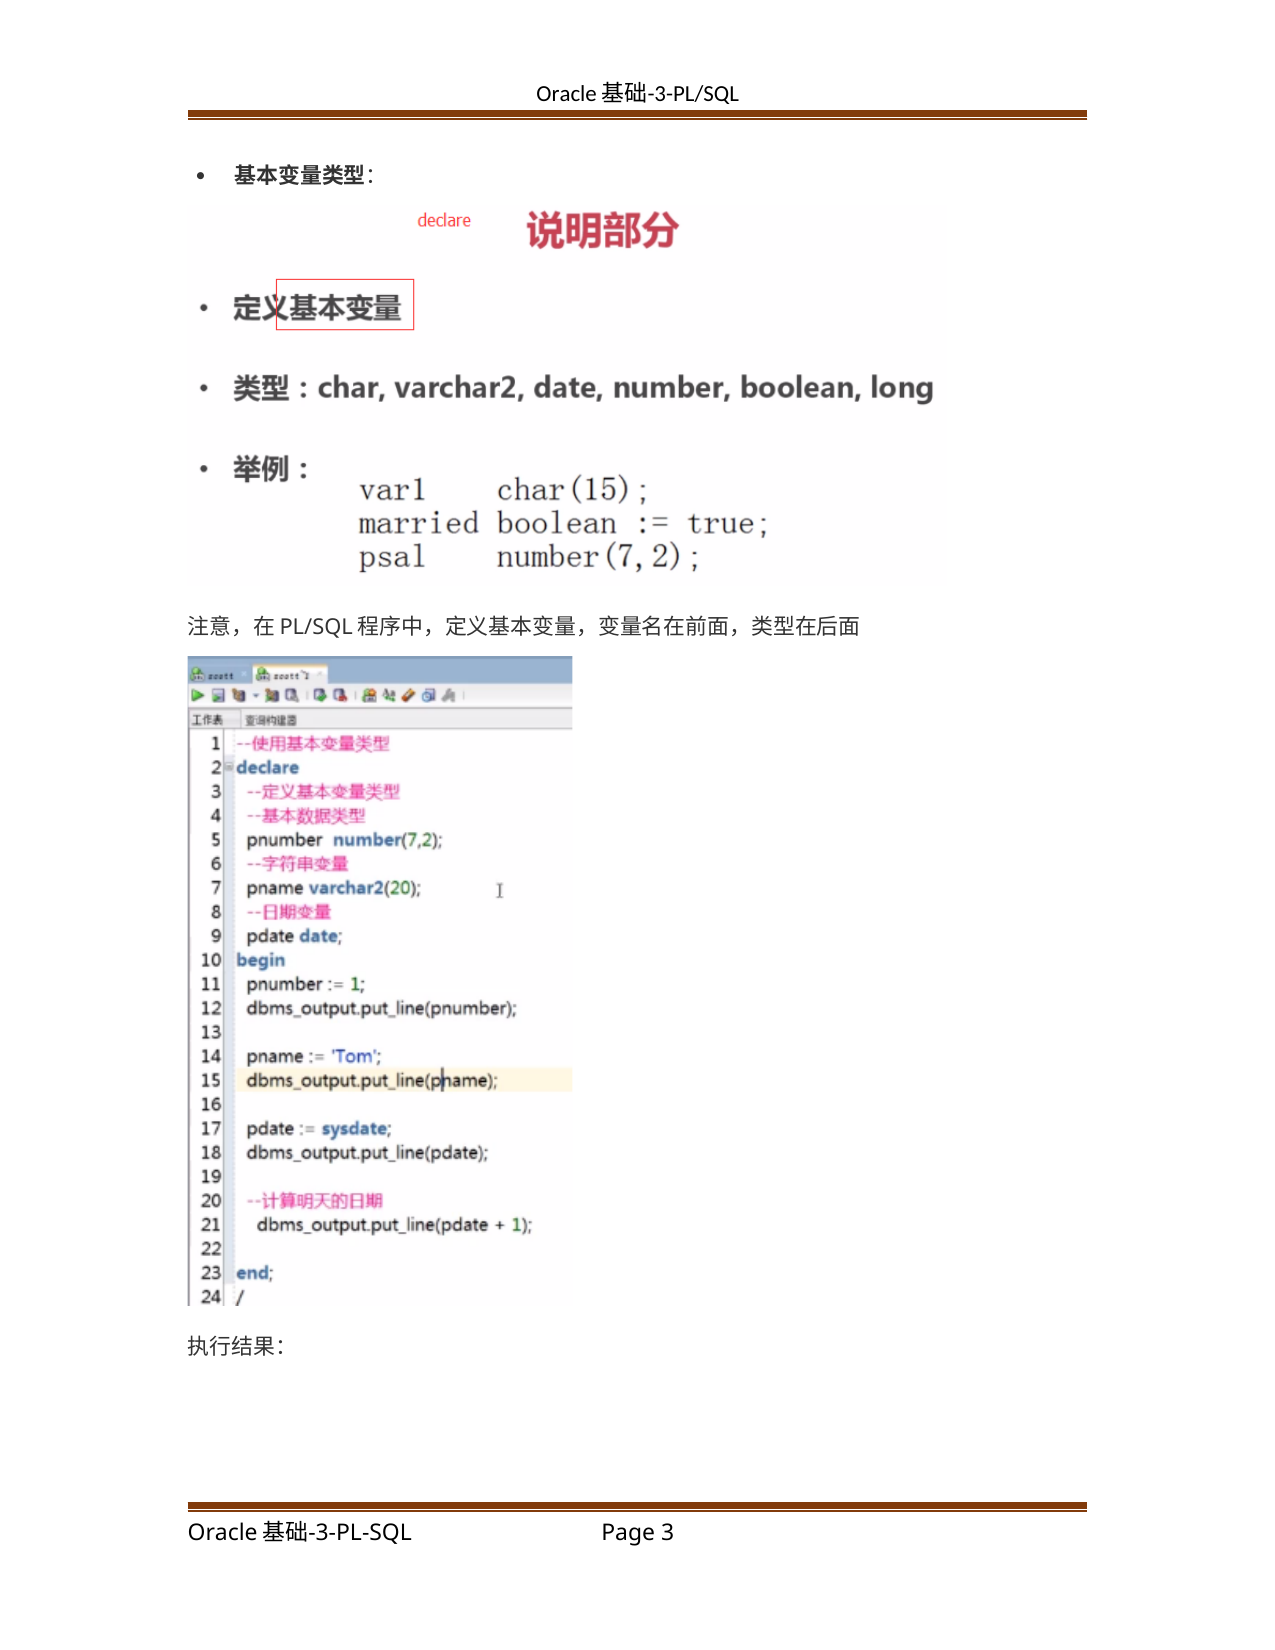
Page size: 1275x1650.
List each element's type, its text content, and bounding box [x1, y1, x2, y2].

list 基本变量类型： [197, 150, 1087, 189]
text 注意，在PL/SQL程序中，定义基本变量，变量名在前面，类型在后面 [187, 601, 1087, 641]
picture [187, 205, 947, 586]
picture [187, 656, 573, 1306]
text 执行结果： [187, 1321, 1087, 1361]
